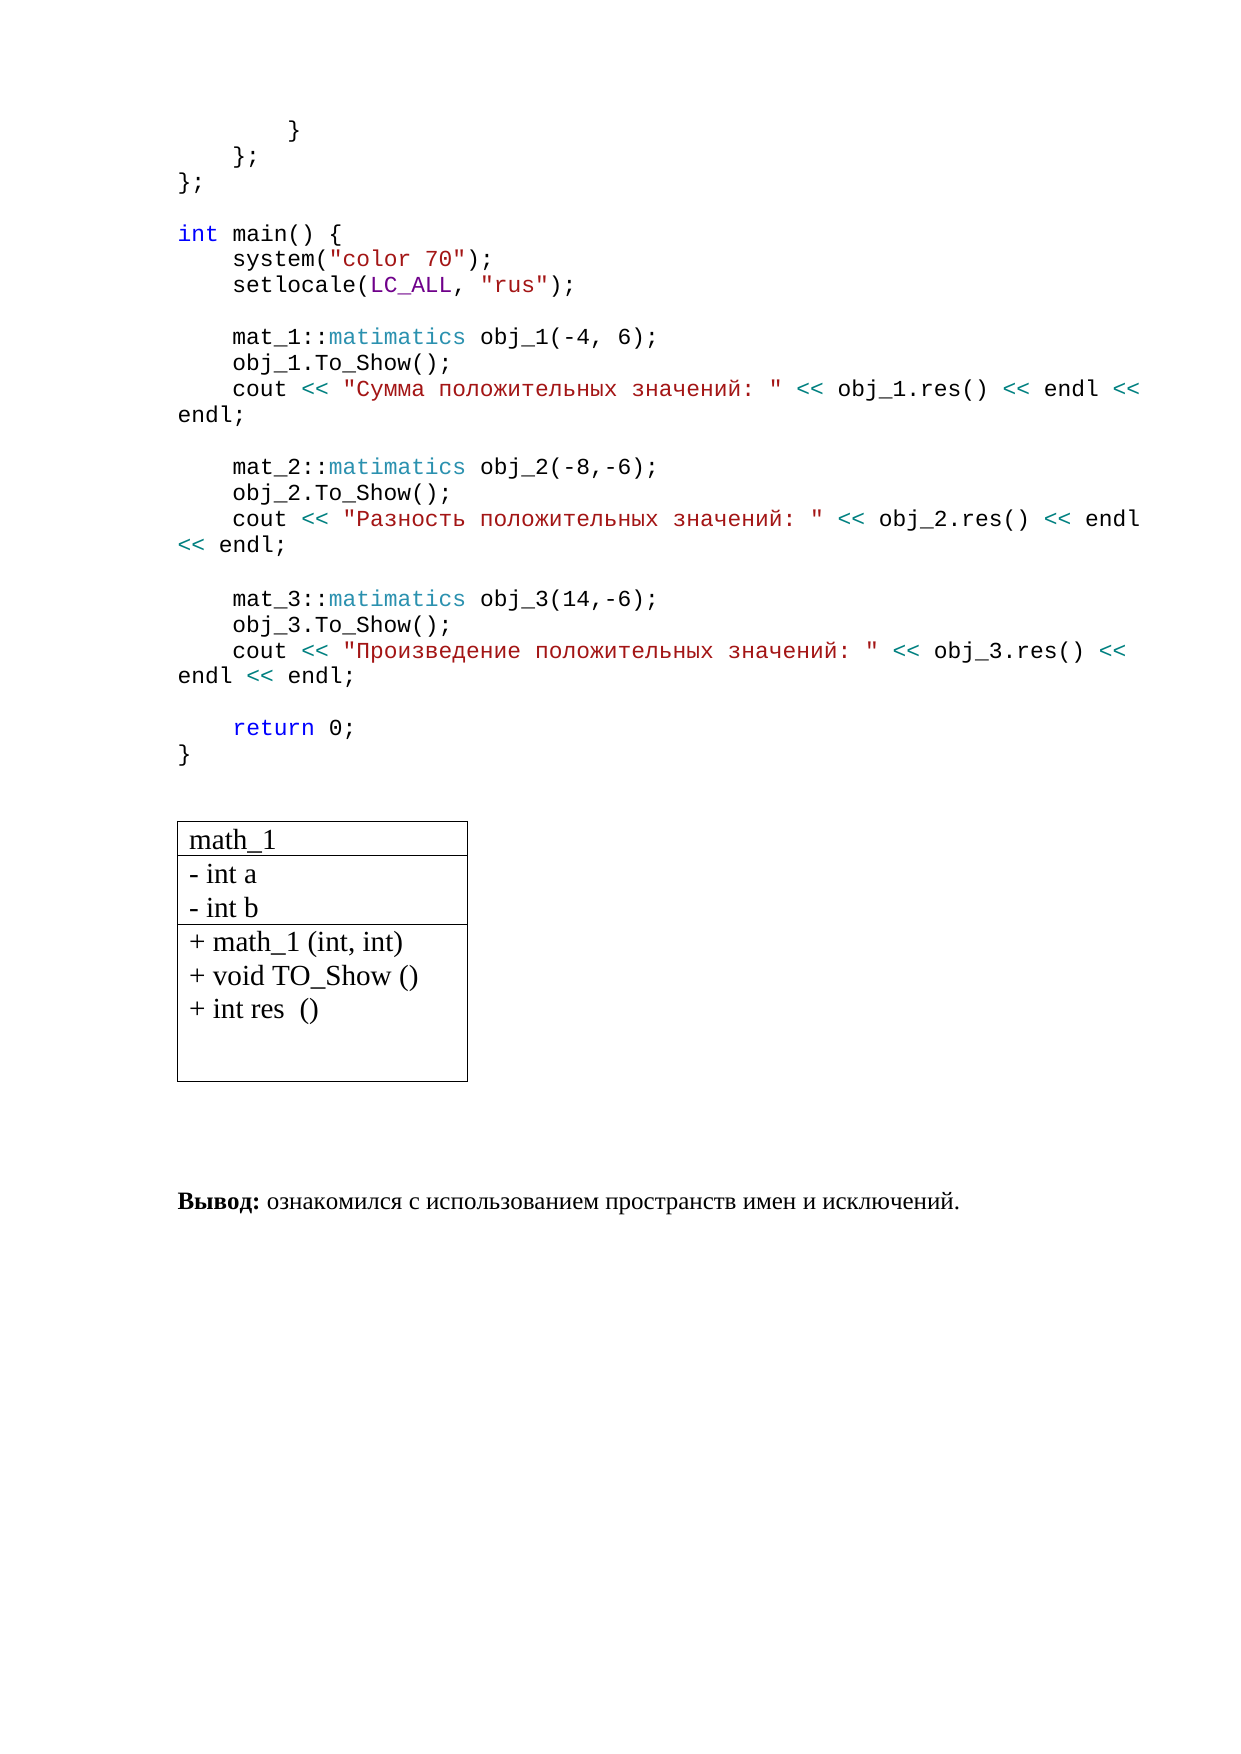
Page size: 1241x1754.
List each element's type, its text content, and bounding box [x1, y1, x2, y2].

table_cell + math_1 (int, int) + void TO_Show () + int res () [178, 925, 467, 1081]
table_header math_1 [178, 822, 467, 855]
text mat_2::matimatics obj_2(-8,-6); [177, 455, 1152, 481]
text cout << "Разность положительных значений: " << obj_2.res() << endl << endl; [177, 507, 1152, 559]
table_cell - int a - int b [178, 856, 467, 923]
text system("color 70"); [177, 248, 1152, 274]
text setlocale(LC_ALL, "rus"); [177, 274, 1152, 300]
text }; [177, 170, 1152, 196]
text int main() { [177, 222, 1152, 248]
text Вывод: ознакомился с использованием пространств имен и исключений. [177, 1186, 1152, 1215]
text } [177, 118, 1152, 144]
text mat_1::matimatics obj_1(-4, 6); [177, 326, 1152, 352]
text } [177, 743, 1152, 769]
text }; [177, 144, 1152, 170]
text cout << "Сумма положительных значений: " << obj_1.res() << endl << endl; [177, 377, 1152, 429]
text return 0; [177, 717, 1152, 743]
text obj_2.To_Show(); [177, 481, 1152, 507]
text mat_3::matimatics obj_3(14,-6); [177, 587, 1152, 613]
text obj_1.To_Show(); [177, 352, 1152, 377]
text obj_3.To_Show(); [177, 613, 1152, 639]
text cout << "Произведение положительных значений: " << obj_3.res() << endl << endl; [177, 639, 1152, 691]
